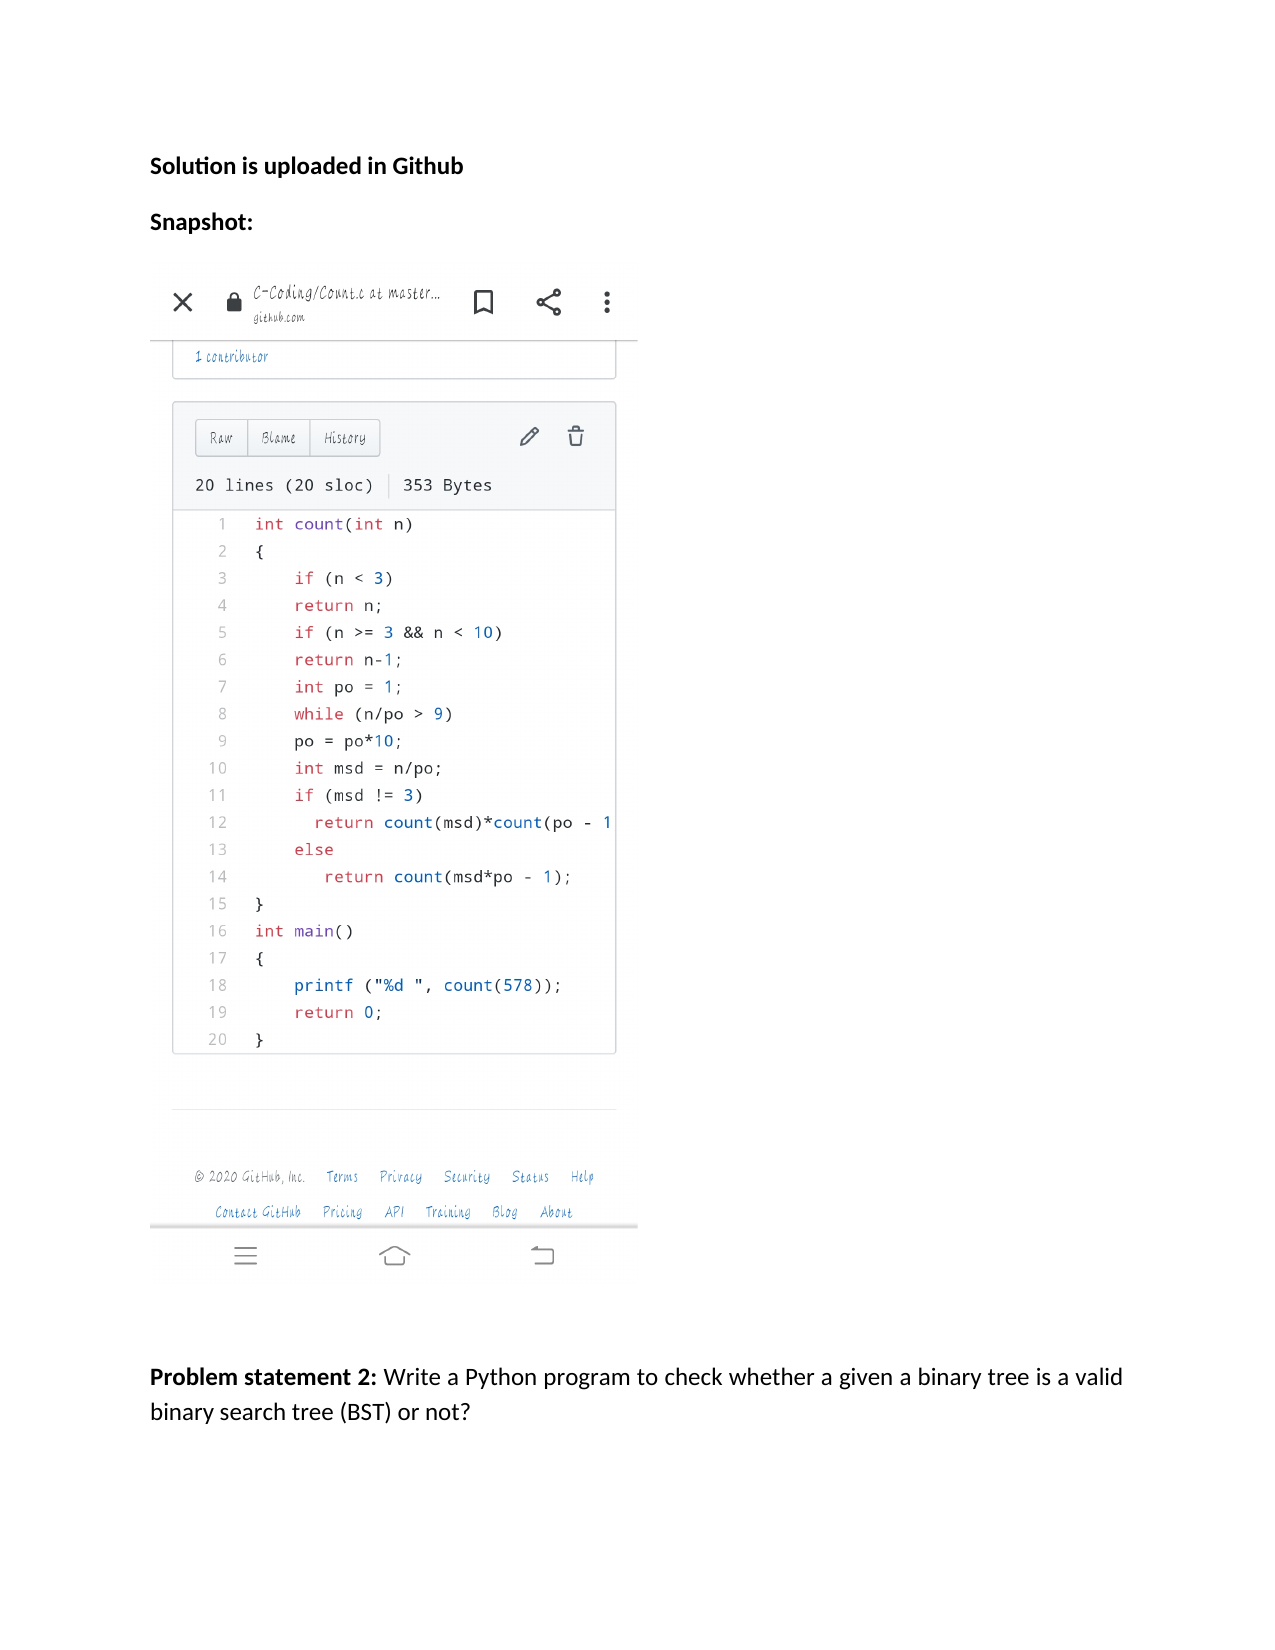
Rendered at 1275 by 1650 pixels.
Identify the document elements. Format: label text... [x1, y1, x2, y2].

text Problem statement 2: Write a Python program to check whether a given a binary tree is a valid binary search tree (BST) or not? [150, 1361, 1125, 1427]
text Solution is uploaded in Github [150, 150, 1125, 181]
picture [150, 261, 638, 1284]
text Snapshot: [150, 206, 1125, 236]
